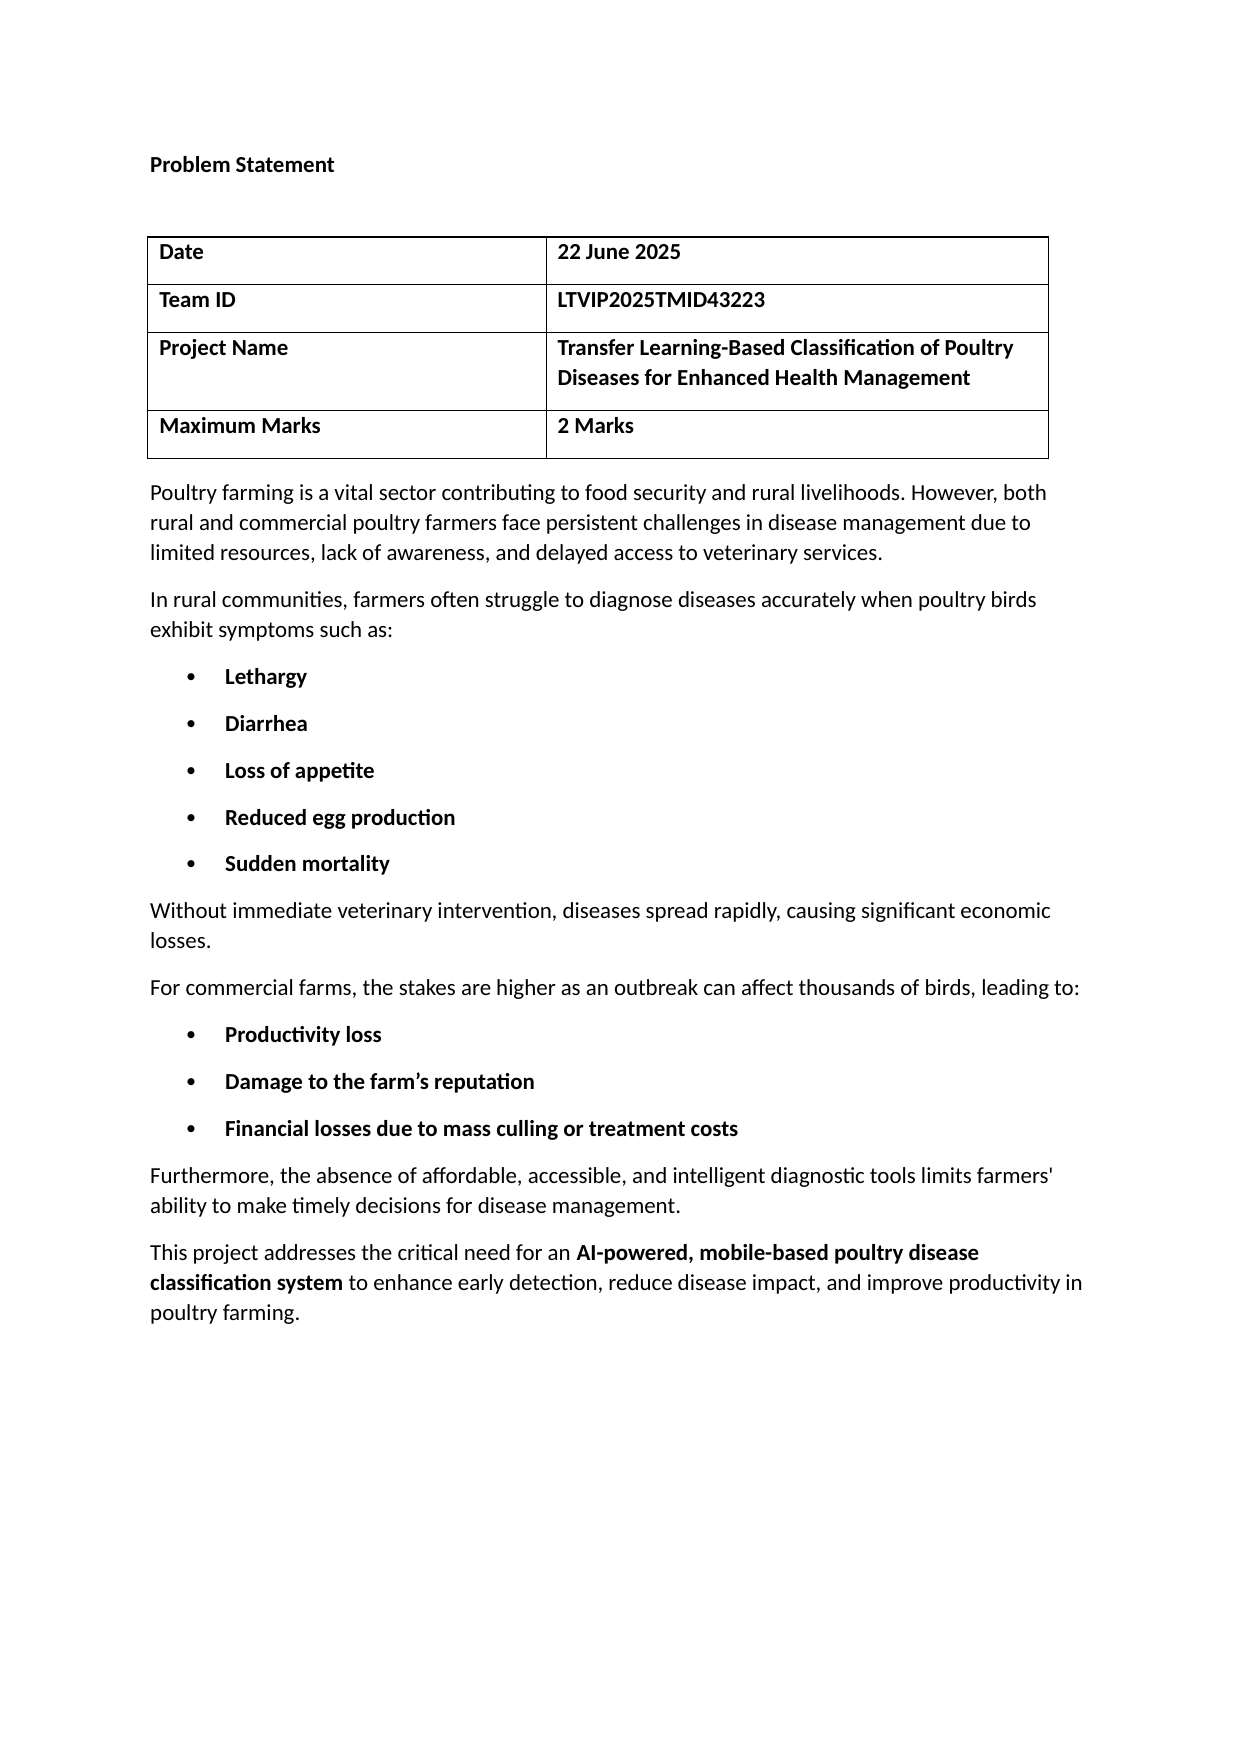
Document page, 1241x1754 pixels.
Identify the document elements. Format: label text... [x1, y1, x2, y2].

list Reduced egg production [187, 803, 1090, 831]
list Financial losses due to mass culling or treatment costs [187, 1114, 1090, 1142]
list Lethargy [187, 662, 1090, 690]
table_header 22 June 2025 [547, 238, 1048, 284]
list Damage to the farm’s reputation [187, 1067, 1090, 1095]
text For commercial farms, the stakes are higher as an outbreak can affect thousands of birds, leading to: [150, 973, 1090, 1002]
text Poultry farming is a vital sector contributing to food security and rural livelihoods. However, both rural and commercial poultry farmers face persistent challenges in disease management due to limited resources, lack of awareness, and delayed access to veterinary services. [150, 291, 1090, 566]
list Diarrhea [187, 709, 1090, 737]
text This project addresses the critical need for an AI-powered, mobile-based poultry disease classification system to enhance early detection, reduce disease impact, and improve productivity in poultry farming. [150, 1238, 1090, 1327]
table_cell 2 Marks [547, 411, 1048, 458]
list Loss of appetite [187, 756, 1090, 784]
text Without immediate veterinary intervention, diseases spread rapidly, causing significant economic losses. [150, 896, 1090, 955]
text In rural communities, farmers often struggle to diagnose diseases accurately when poultry birds exhibit symptoms such as: [150, 585, 1090, 643]
list Sudden mortality [187, 849, 1090, 878]
table_cell Project Name [148, 333, 546, 410]
list Productivity loss [187, 1020, 1090, 1048]
text Furthermore, the absence of affordable, accessible, and intelligent diagnostic tools limits farmers' ability to make timely decisions for disease management. [150, 1161, 1090, 1219]
table_cell Team ID [148, 285, 546, 332]
table_cell LTVIP2025TMID43223 [547, 285, 1048, 332]
table_cell Maximum Marks [148, 411, 546, 458]
text Problem Statement [150, 150, 1090, 178]
table_cell Transfer Learning-Based Classification of Poultry Diseases for Enhanced Health Management [547, 333, 1048, 410]
table_header Date [148, 238, 546, 284]
